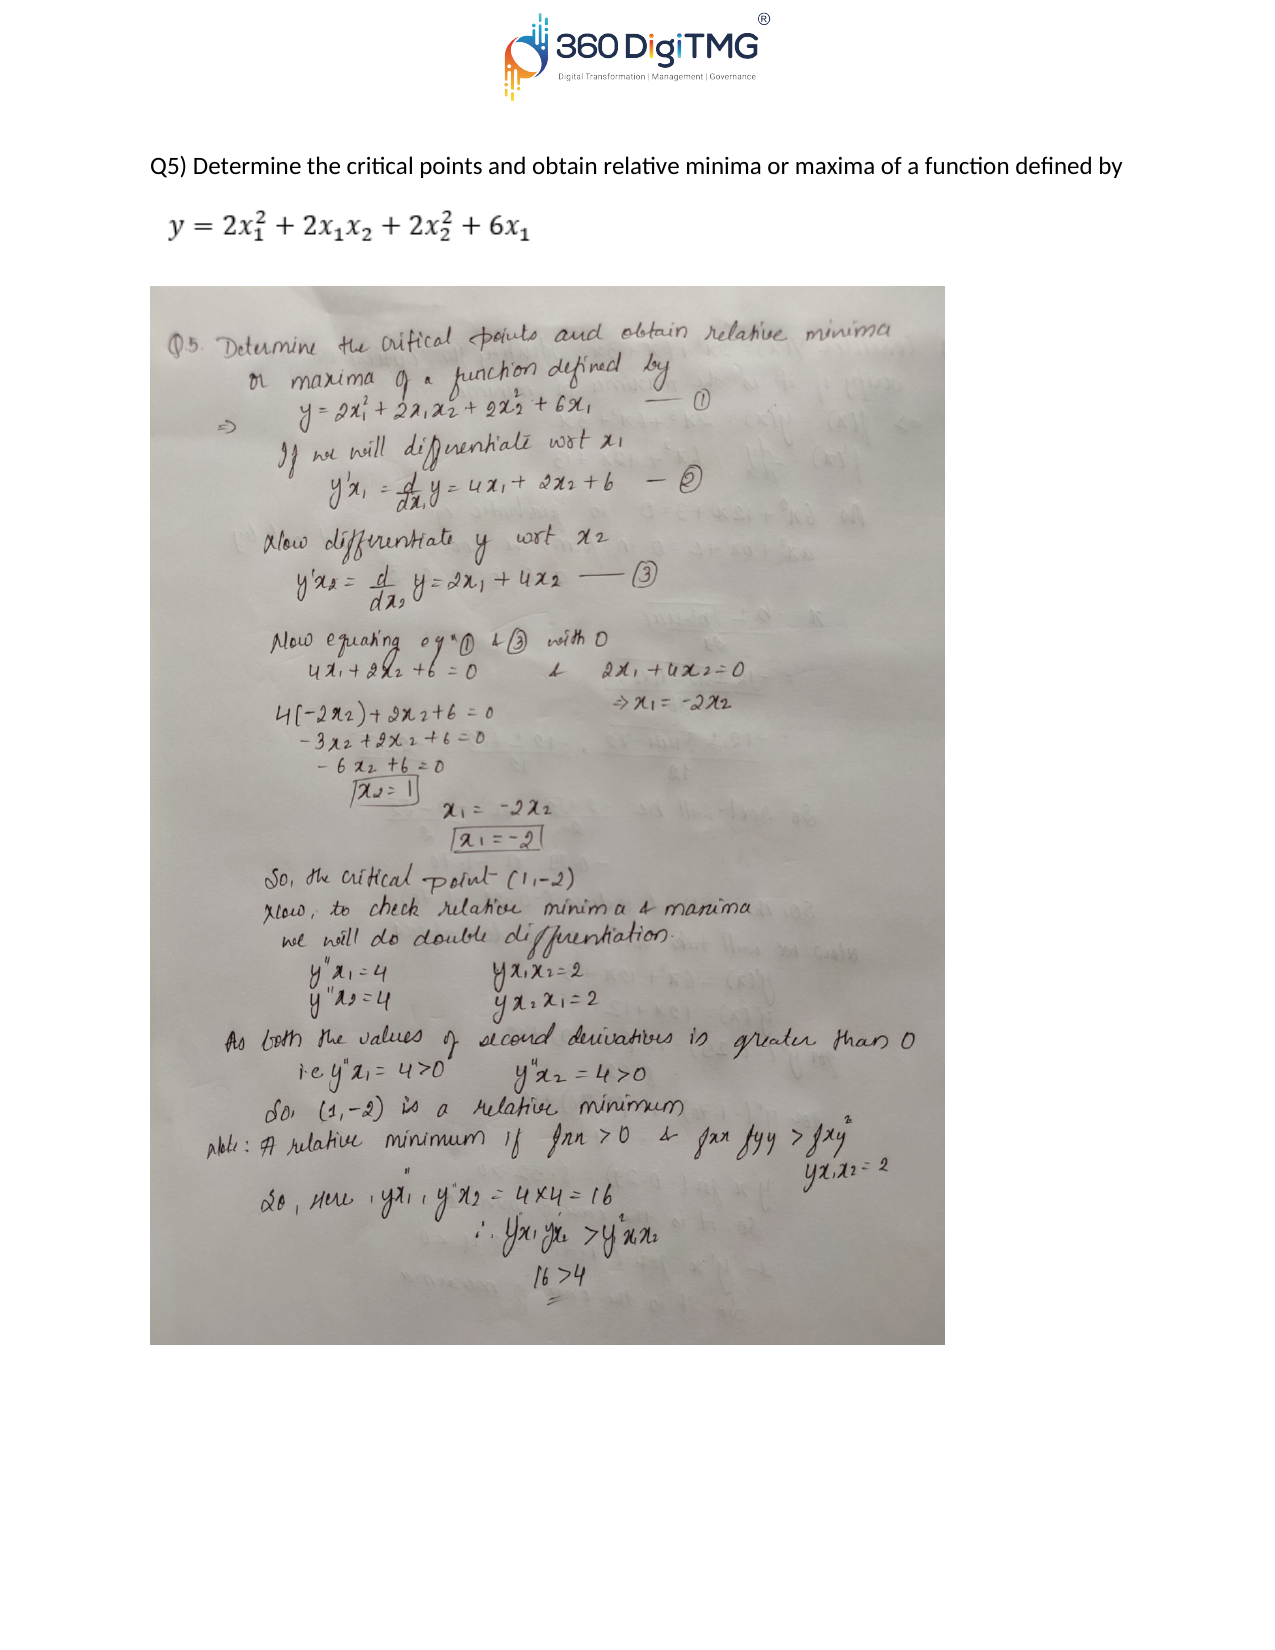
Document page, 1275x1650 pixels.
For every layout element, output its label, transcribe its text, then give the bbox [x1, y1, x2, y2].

picture [150, 286, 945, 1345]
picture [500, 8, 774, 106]
picture [150, 185, 546, 268]
text Q5) Determine the critical points and obtain relative minima or maxima of a function defined by [150, 150, 1125, 181]
